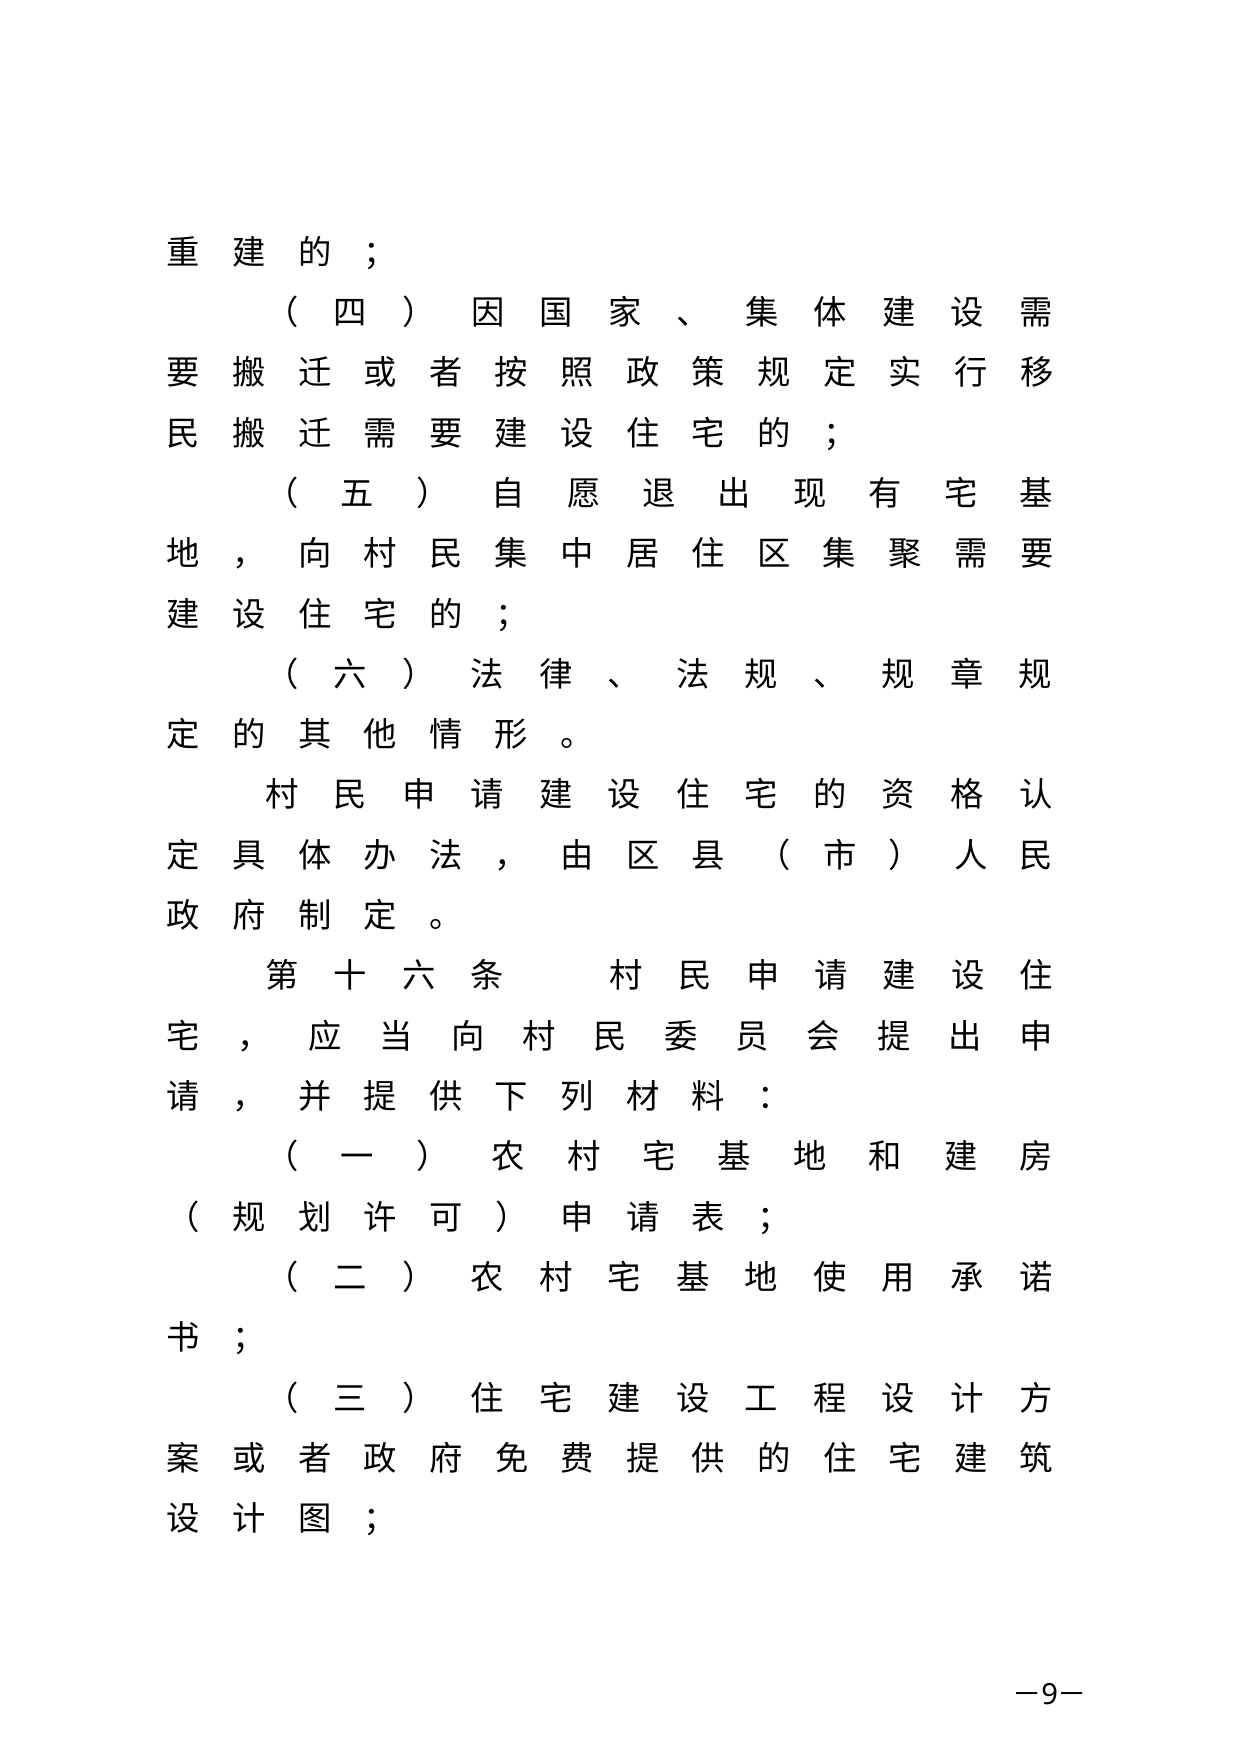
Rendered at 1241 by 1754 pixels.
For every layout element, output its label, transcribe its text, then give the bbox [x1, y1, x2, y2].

text （六）法律、法规、规章规定的其他情形。 [167, 642, 1085, 762]
text （三）住宅建设工程设计方案或者政府免费提供的住宅建筑设计图； [167, 1365, 1085, 1546]
text （五）自愿退出现有宅基地，向村民集中居住区集聚需要建设住宅的； [167, 461, 1085, 642]
text （一）农村宅基地和建房（规划许可）申请表； [167, 1124, 1085, 1245]
text （二）农村宅基地使用承诺书； [167, 1245, 1085, 1365]
text （四）因国家、集体建设需要搬迁或者按照政策规定实行移民搬迁需要建设住宅的； [167, 280, 1085, 461]
text 村民申请建设住宅的资格认定具体办法，由区县（市）人民政府制定。 [167, 762, 1085, 943]
text 第十六条 村民申请建设住宅，应当向村民委员会提出申请，并提供下列材料： [167, 943, 1085, 1124]
text （三）现有住宅因灾毁需要重建的； [167, 219, 1085, 280]
